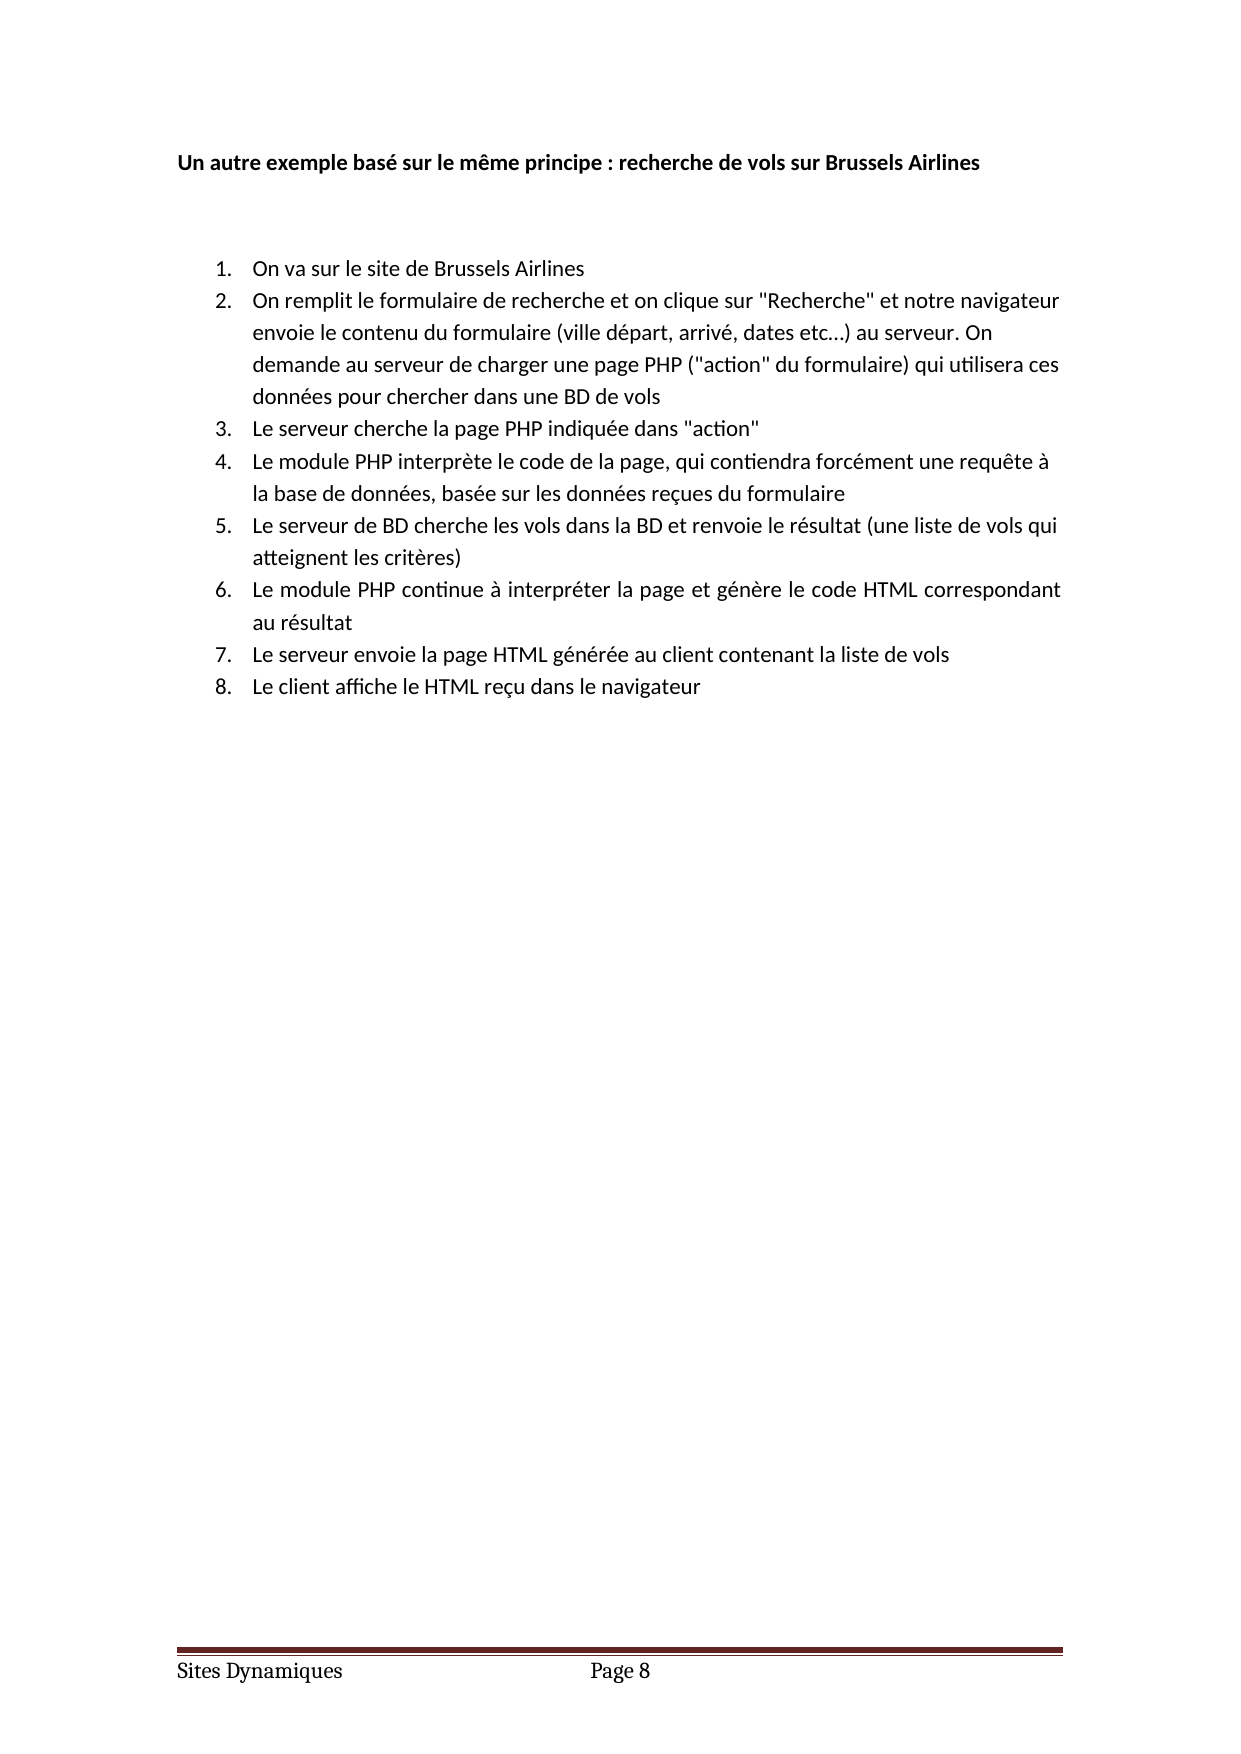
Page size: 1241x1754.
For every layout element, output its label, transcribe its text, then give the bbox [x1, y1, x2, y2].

list Le module PHP continue à interpréter la page et génère le code HTML correspondant au résultat [215, 576, 1063, 636]
list Le serveur cherche la page PHP indiquée dans "action" [215, 414, 1063, 443]
list On remplit le formulaire de recherche et on clique sur "Recherche" et notre navigateur envoie le contenu du formulaire (ville départ, arrivé, dates etc…) au serveur. On demande au serveur de charger une page PHP ("action" du formulaire) qui utilisera ces données pour chercher dans une BD de vols [215, 286, 1063, 410]
list Le client affiche le HTML reçu dans le navigateur [215, 672, 1063, 700]
text Un autre exemple basé sur le même principe : recherche de vols sur Brussels Airlines [177, 148, 1063, 176]
list Le serveur envoie la page HTML générée au client contenant la liste de vols [215, 640, 1063, 668]
list On va sur le site de Brussels Airlines [215, 254, 1063, 282]
list Le module PHP interprète le code de la page, qui contiendra forcément une requête à la base de données, basée sur les données reçues du formulaire [215, 447, 1063, 507]
list Le serveur de BD cherche les vols dans la BD et renvoie le résultat (une liste de vols qui atteignent les critères) [215, 511, 1063, 571]
